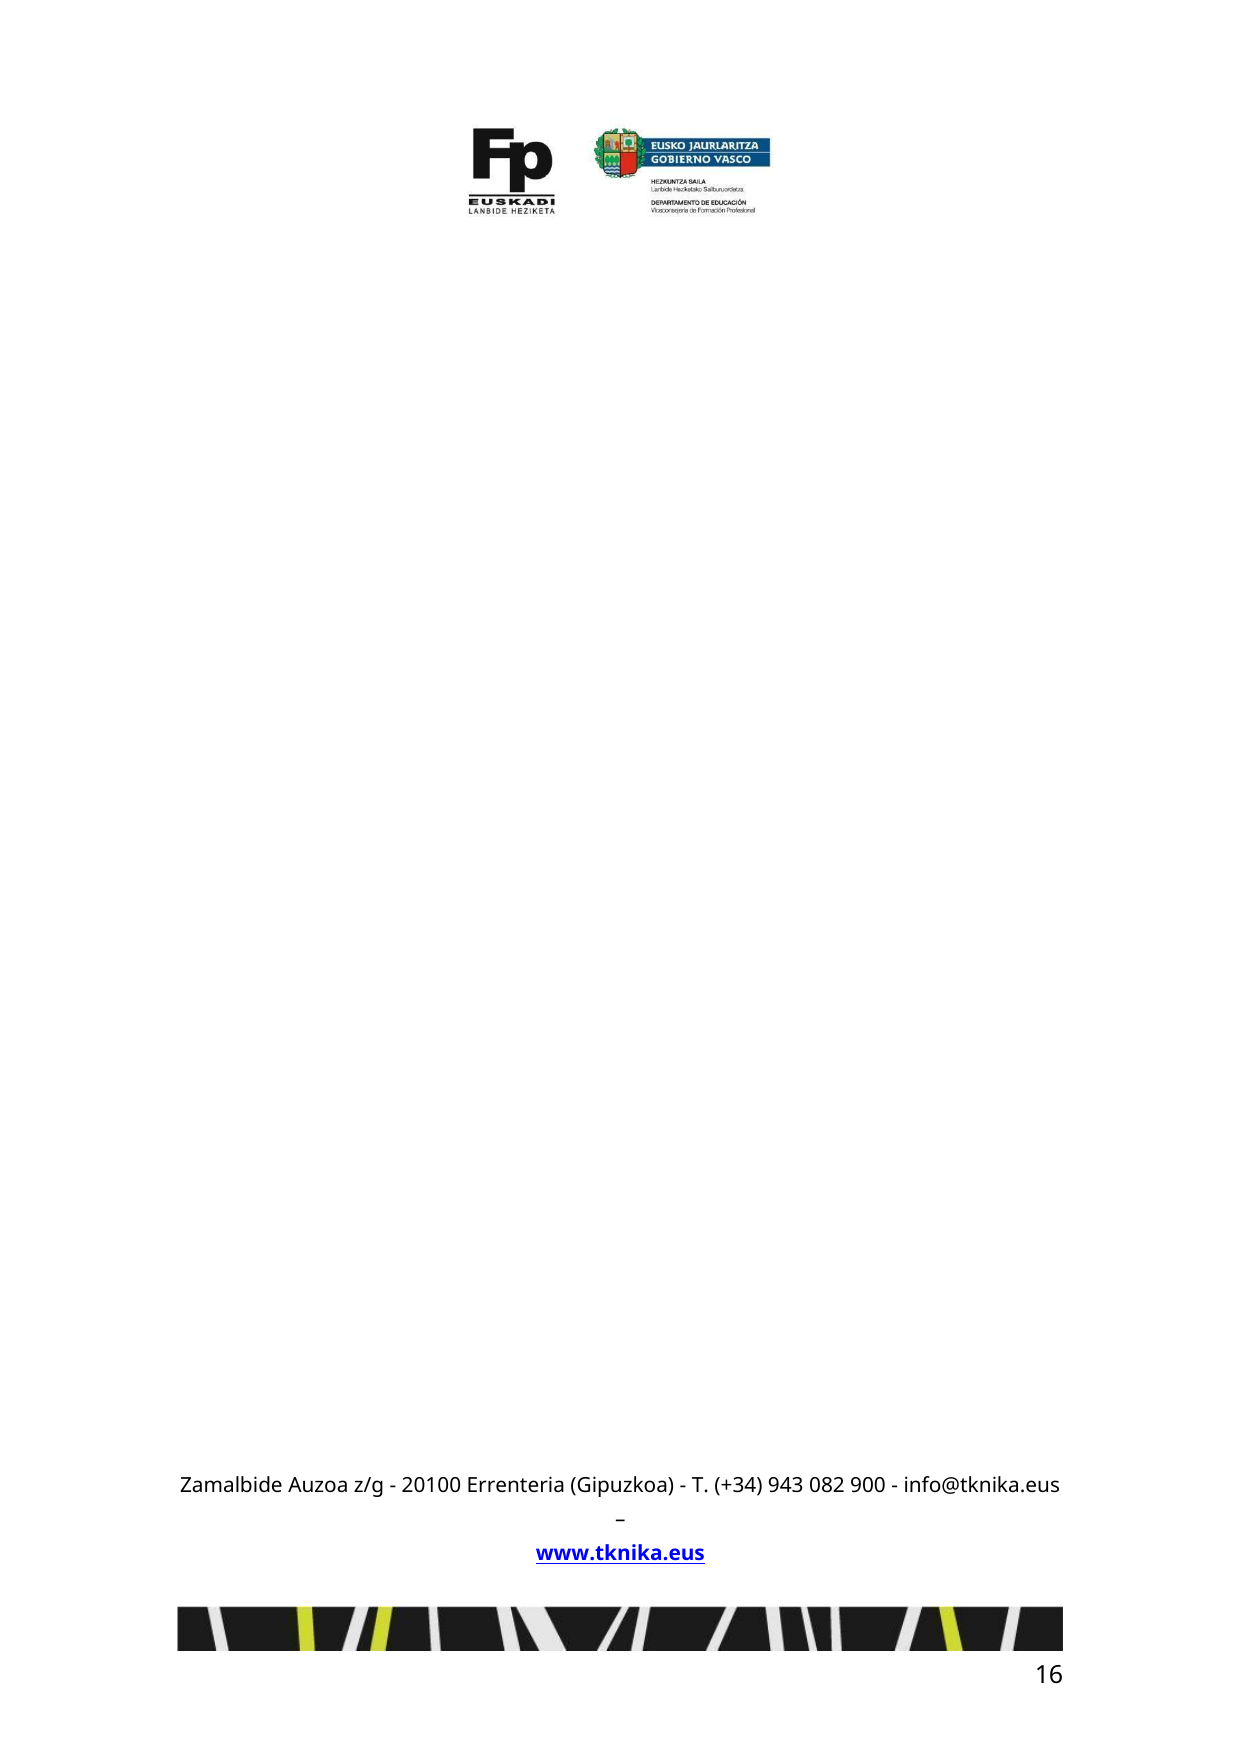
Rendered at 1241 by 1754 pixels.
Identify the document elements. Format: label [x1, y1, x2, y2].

picture [412, 107, 829, 234]
picture [177, 1606, 1063, 1651]
